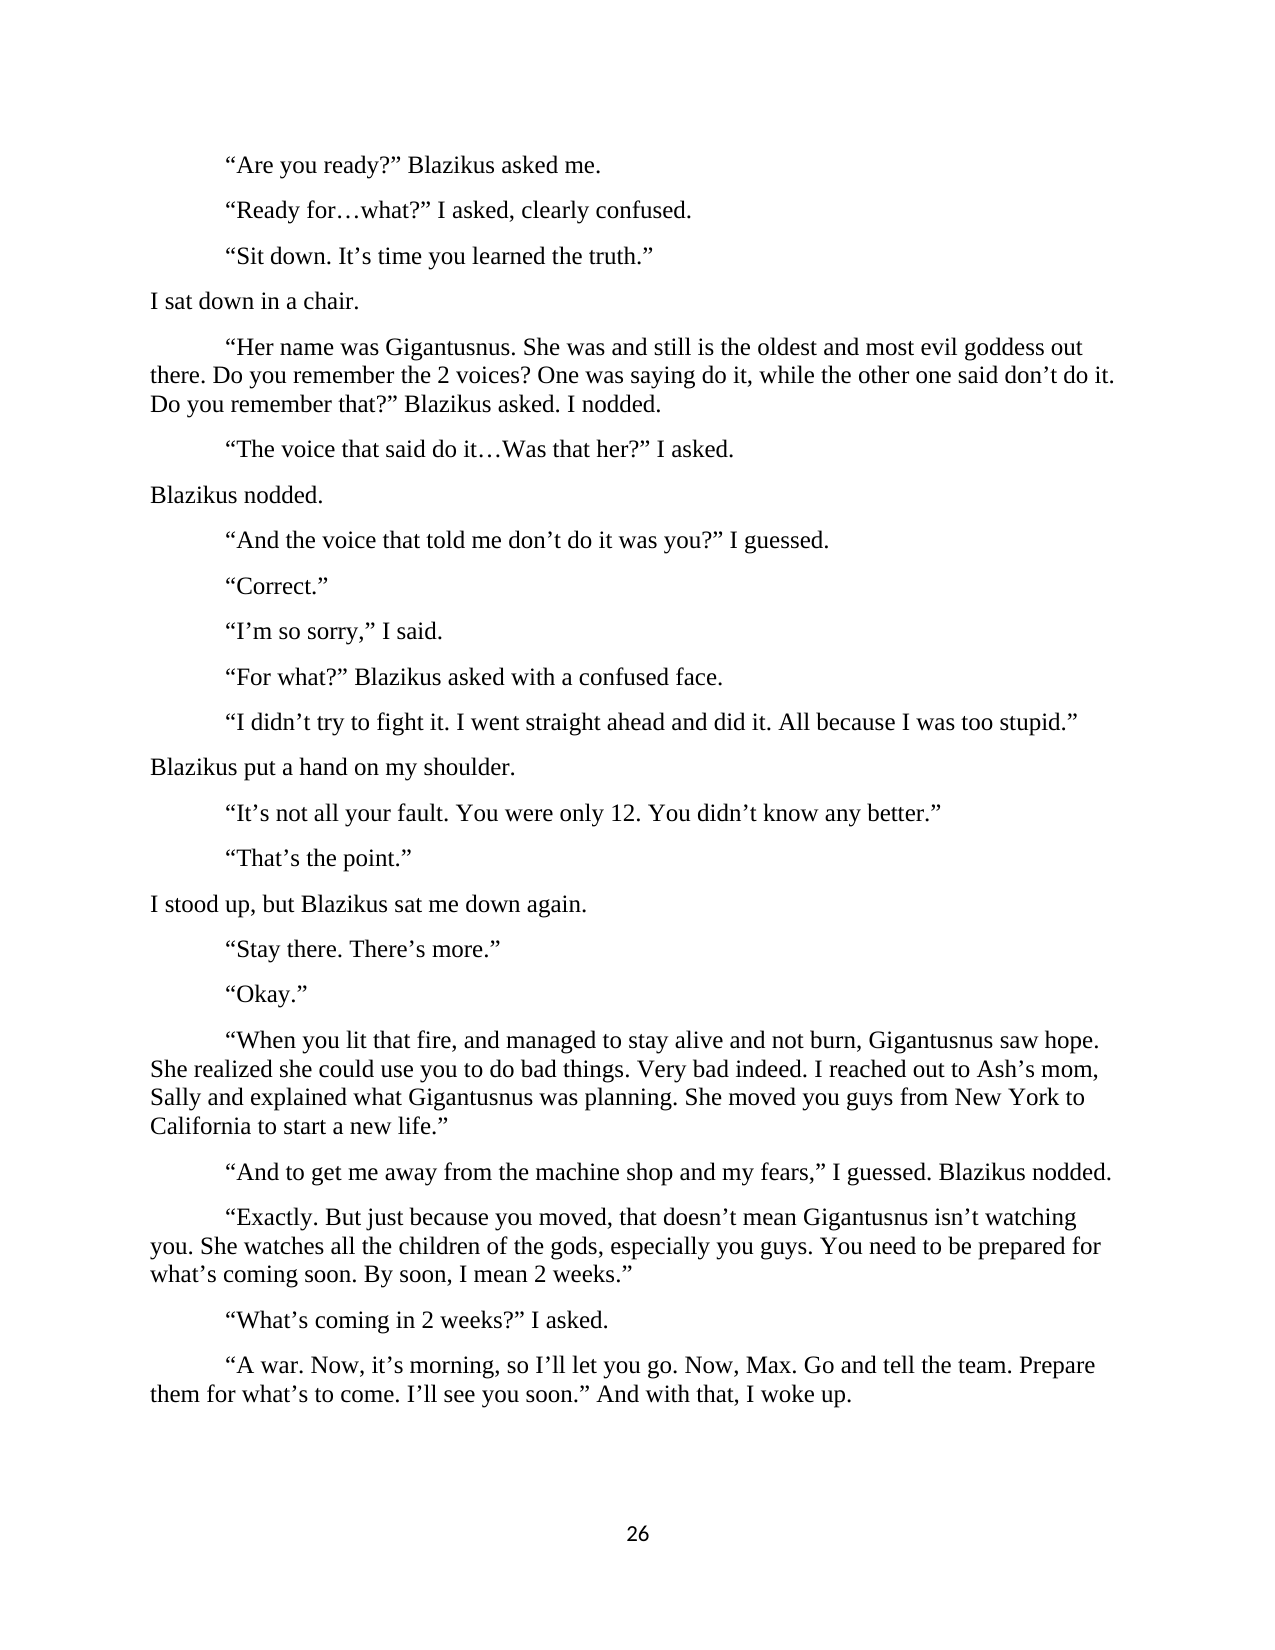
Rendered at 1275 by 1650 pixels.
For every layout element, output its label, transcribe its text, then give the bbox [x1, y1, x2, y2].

text “Correct.” [150, 571, 1125, 599]
text “Ready for…what?” I asked, clearly confused. [150, 195, 1125, 224]
text “For what?” Blazikus asked with a confused face. [150, 662, 1125, 690]
text “I’m so sorry,” I said. [150, 616, 1125, 645]
text “And the voice that told me don’t do it was you?” I guessed. [150, 525, 1125, 554]
text “That’s the point.” [150, 843, 1125, 872]
text “When you lit that fire, and managed to stay alive and not burn, Gigantusnus saw hope. She realized she could use you to do bad things. Very bad indeed. I reached out to Ash’s mom, Sally and explained what Gigantusnus was planning. She moved you guys from New York to California to start a new life.” [150, 1025, 1125, 1140]
text “Sit down. It’s time you learned the truth.” [150, 241, 1125, 269]
text Blazikus put a hand on my shoulder. [150, 752, 1125, 781]
text “It’s not all your fault. You were only 12. You didn’t know any better.” [150, 798, 1125, 827]
text “Her name was Gigantusnus. She was and still is the oldest and most evil goddess out there. Do you remember the 2 voices? One was saying do it, while the other one said don’t do it. Do you remember that?” Blazikus asked. I nodded. [150, 332, 1125, 418]
text Blazikus nodded. [150, 480, 1125, 509]
text “Stay there. There’s more.” [150, 934, 1125, 963]
text “The voice that said do it…Was that her?” I asked. [150, 434, 1125, 463]
text “I didn’t try to fight it. I went straight ahead and did it. All because I was too stupid.” [150, 707, 1125, 736]
text “Are you ready?” Blazikus asked me. [150, 150, 1125, 179]
text “Okay.” [150, 979, 1125, 1008]
text “A war. Now, it’s morning, so I’ll let you go. Now, Max. Go and tell the team. Prepare them for what’s to come. I’ll see you soon.” And with that, I woke up. [150, 1350, 1125, 1408]
text “What’s coming in 2 weeks?” I asked. [150, 1305, 1125, 1334]
text I sat down in a chair. [150, 286, 1125, 315]
text I stood up, but Blazikus sat me down again. [150, 889, 1125, 917]
text “Exactly. But just because you moved, that doesn’t mean Gigantusnus isn’t watching you. She watches all the children of the gods, especially you guys. You need to be prepared for what’s coming soon. By soon, I mean 2 weeks.” [150, 1202, 1125, 1288]
text “And to get me away from the machine shop and my fears,” I guessed. Blazikus nodded. [150, 1157, 1125, 1185]
